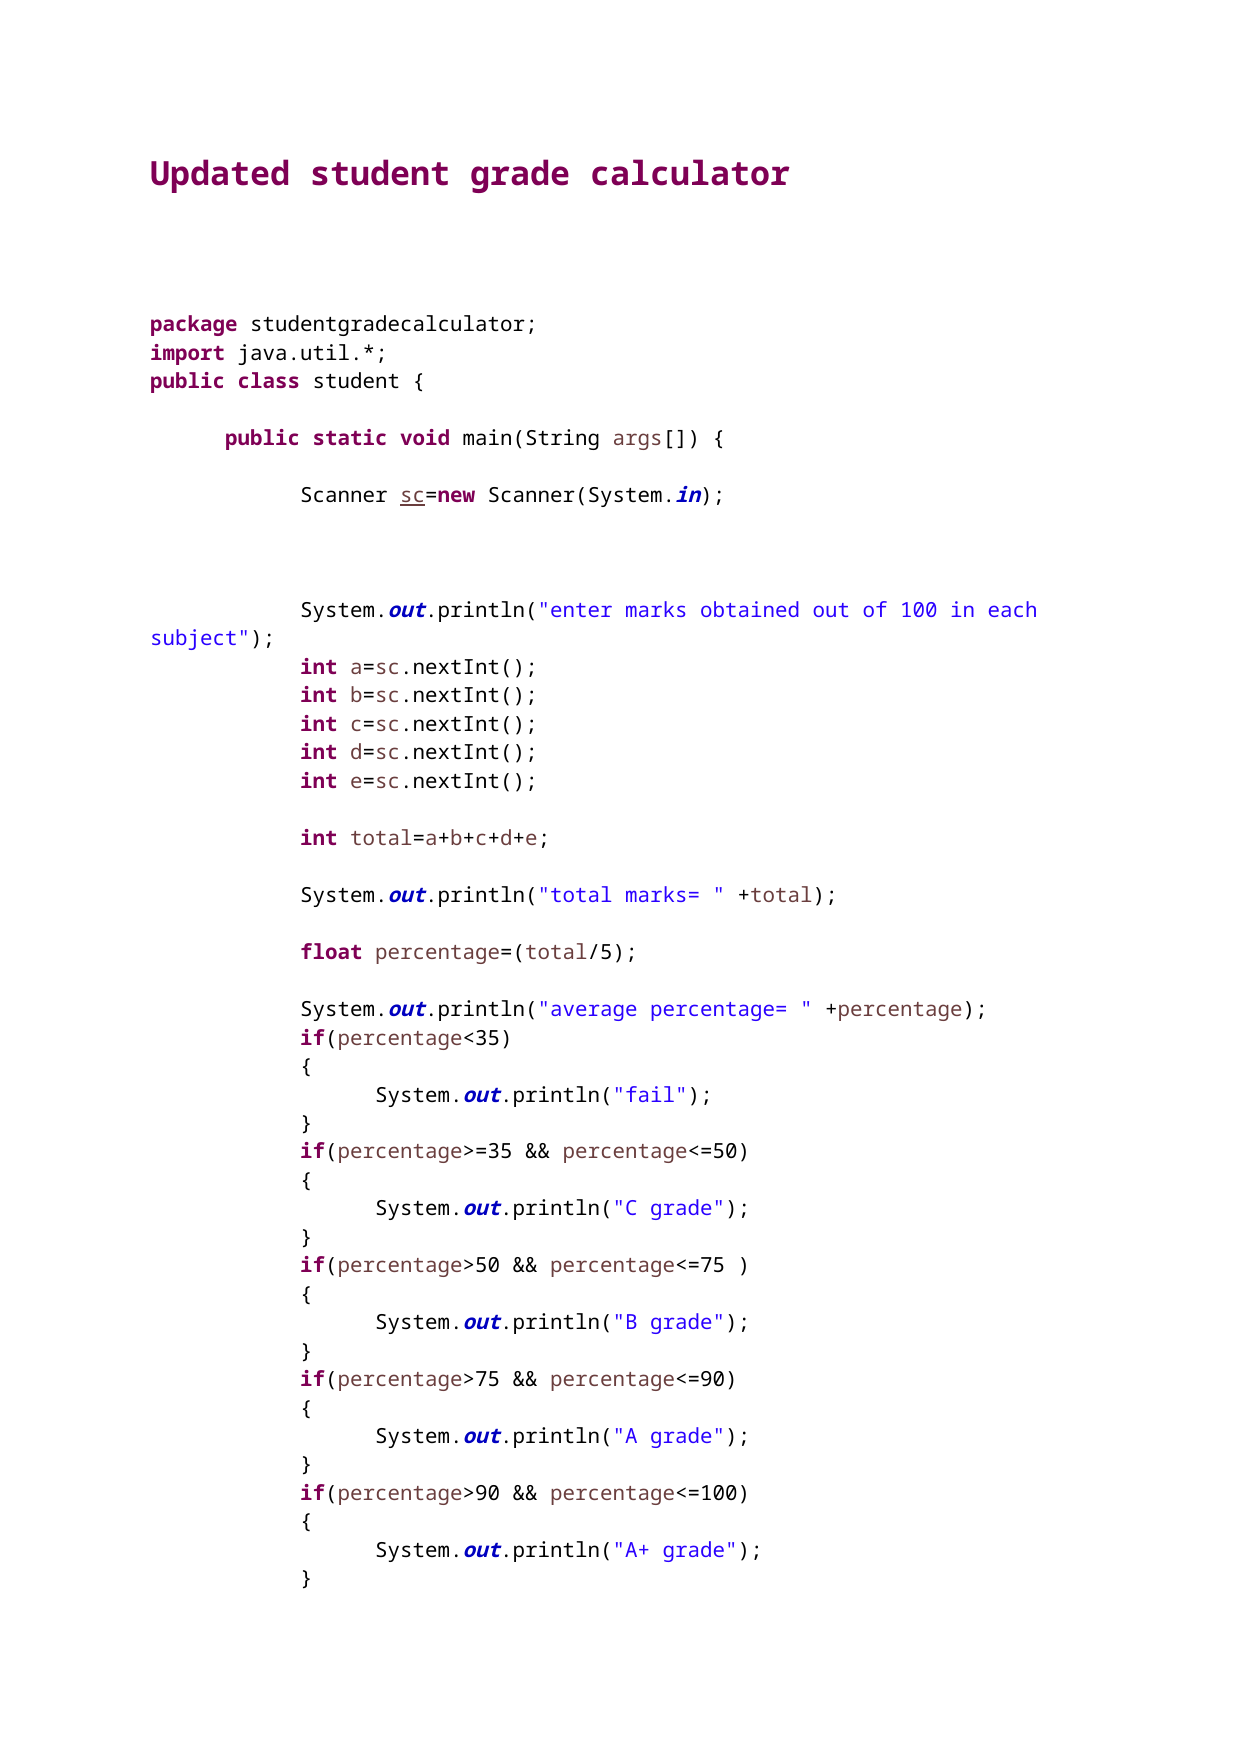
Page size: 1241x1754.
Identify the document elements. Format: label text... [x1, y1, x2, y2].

text } [150, 1108, 1090, 1137]
text int e=sc.nextInt(); [150, 766, 1090, 794]
text if(percentage>90 && percentage<=100) [150, 1478, 1090, 1506]
text float percentage=(total/5); [150, 937, 1090, 966]
text } [150, 1449, 1090, 1478]
text public static void main(String args[]) { [150, 423, 1090, 452]
text Updated student grade calculator [150, 150, 1090, 195]
text System.out.println("C grade"); [150, 1193, 1090, 1222]
text { [150, 1279, 1090, 1307]
text { [150, 1506, 1090, 1535]
text } [150, 1336, 1090, 1364]
text { [150, 1393, 1090, 1421]
text if(percentage<35) [150, 1023, 1090, 1051]
text System.out.println("B grade"); [150, 1307, 1090, 1336]
text System.out.println("total marks= " +total); [150, 880, 1090, 908]
text package studentgradecalculator; [150, 309, 1090, 338]
text Scanner sc=new Scanner(System.in); [150, 480, 1090, 509]
text { [150, 1165, 1090, 1193]
text import java.util.*; [150, 338, 1090, 366]
text System.out.println("A+ grade"); [150, 1535, 1090, 1563]
text int total=a+b+c+d+e; [150, 823, 1090, 851]
text if(percentage>75 && percentage<=90) [150, 1364, 1090, 1393]
text int a=sc.nextInt(); [150, 652, 1090, 680]
text if(percentage>50 && percentage<=75 ) [150, 1250, 1090, 1279]
text int b=sc.nextInt(); [150, 680, 1090, 709]
text System.out.println("A grade"); [150, 1421, 1090, 1449]
text } [150, 1563, 1090, 1592]
text System.out.println("enter marks obtained out of 100 in each subject"); [150, 595, 1090, 652]
text System.out.println("fail"); [150, 1080, 1090, 1108]
text if(percentage>=35 && percentage<=50) [150, 1137, 1090, 1165]
text System.out.println("average percentage= " +percentage); [150, 994, 1090, 1023]
text int c=sc.nextInt(); [150, 709, 1090, 737]
text } [150, 1222, 1090, 1250]
text { [150, 1051, 1090, 1080]
text int d=sc.nextInt(); [150, 737, 1090, 766]
text public class student { [150, 366, 1090, 394]
